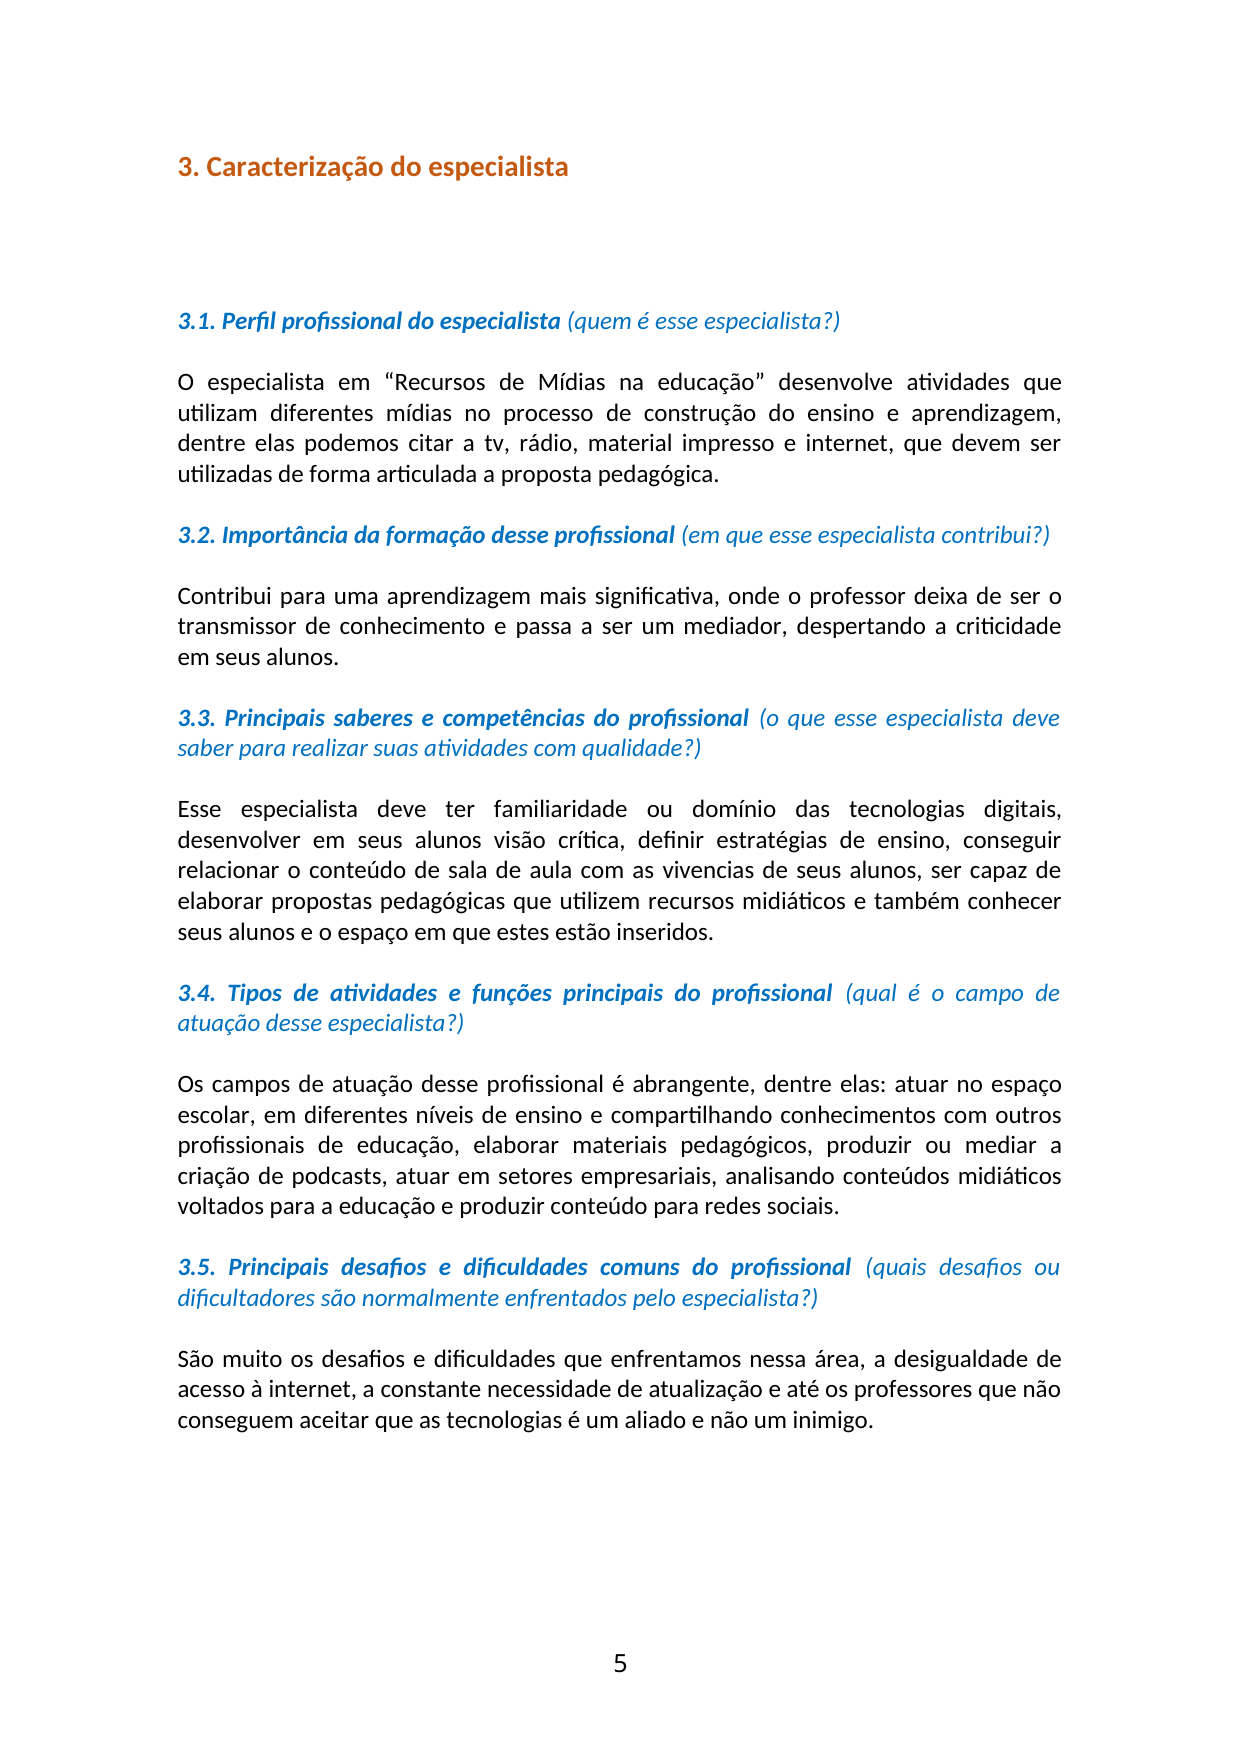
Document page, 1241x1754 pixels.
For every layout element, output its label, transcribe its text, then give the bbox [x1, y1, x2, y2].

text O especialista em “Recursos de Mídias na educação” desenvolve atividades que utilizam diferentes mídias no processo de construção do ensino e aprendizagem, dentre elas podemos citar a tv, rádio, material impresso e internet, que devem ser utilizadas de forma articulada a proposta pedagógica. [177, 366, 1063, 488]
text 3.1. Perfil profissional do especialista (quem é esse especialista?) [177, 305, 1063, 336]
text 3.2. Importância da formação desse profissional (em que esse especialista contribui?) [177, 519, 1063, 549]
text Esse especialista deve ter familiaridade ou domínio das tecnologias digitais, desenvolver em seus alunos visão crítica, definir estratégias de ensino, conseguir relacionar o conteúdo de sala de aula com as vivencias de seus alunos, ser capaz de elaborar propostas pedagógicas que utilizem recursos midiáticos e também conhecer seus alunos e o espaço em que estes estão inseridos. [177, 794, 1063, 946]
text Os campos de atuação desse profissional é abrangente, dentre elas: atuar no espaço escolar, em diferentes níveis de ensino e compartilhando conhecimentos com outros profissionais de educação, elaborar materiais pedagógicos, produzir ou mediar a criação de podcasts, atuar em setores empresariais, analisando conteúdos midiáticos voltados para a educação e produzir conteúdo para redes sociais. [177, 1068, 1063, 1221]
text 3.4. Tipos de atividades e funções principais do profissional (qual é o campo de atuação desse especialista?) [177, 977, 1063, 1038]
text 3.5. Principais desafios e dificuldades comuns do profissional (quais desafios ou dificultadores são normalmente enfrentados pelo especialista?) [177, 1251, 1063, 1312]
text 3.3. Principais saberes e competências do profissional (o que esse especialista deve saber para realizar suas atividades com qualidade?) [177, 702, 1063, 763]
text 3. Caracterização do especialista [177, 148, 1063, 183]
text Contribui para uma aprendizagem mais significativa, onde o professor deixa de ser o transmissor de conhecimento e passa a ser um mediador, despertando a criticidade em seus alunos. [177, 580, 1063, 672]
text São muito os desafios e dificuldades que enfrentamos nessa área, a desigualdade de acesso à internet, a constante necessidade de atualização e até os professores que não conseguem aceitar que as tecnologias é um aliado e não um inimigo. [177, 1343, 1063, 1434]
